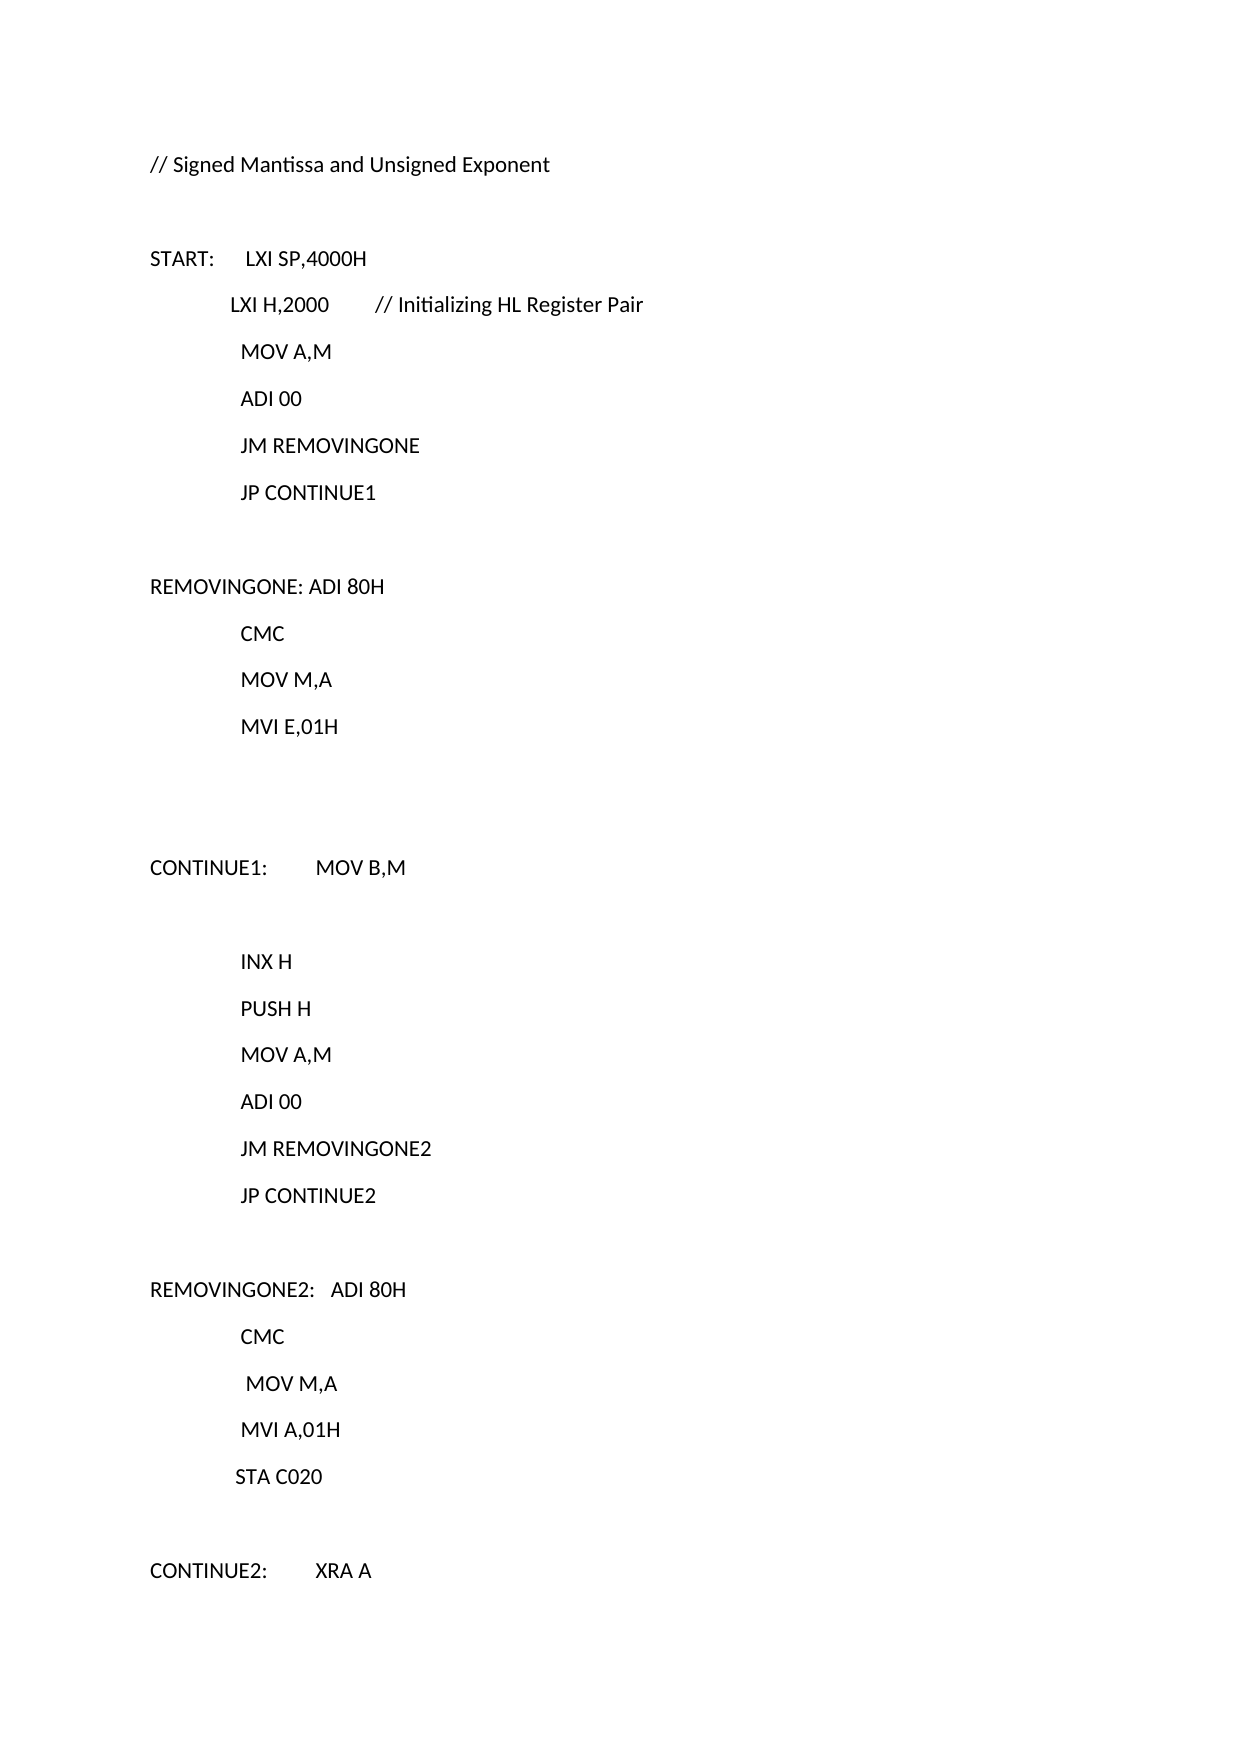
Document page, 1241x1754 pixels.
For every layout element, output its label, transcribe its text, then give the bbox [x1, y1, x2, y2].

text JM REMOVINGONE [150, 431, 1090, 459]
text STA C020 [150, 1462, 1090, 1491]
text MVI E,01H [150, 712, 1090, 741]
text CMC [150, 1322, 1090, 1350]
text START: LXI SP,4000H [150, 244, 1090, 272]
text MVI A,01H [150, 1416, 1090, 1444]
text MOV A,M [150, 337, 1090, 366]
text LXI H,2000 // Initializing HL Register Pair [150, 291, 1090, 319]
text ADI 00 [150, 1087, 1090, 1116]
text ADI 00 [150, 384, 1090, 412]
text CMC [150, 619, 1090, 647]
text PUSH H [150, 994, 1090, 1022]
text INX H [150, 947, 1090, 975]
text MOV M,A [150, 1369, 1090, 1397]
text JP CONTINUE2 [150, 1181, 1090, 1209]
text JM REMOVINGONE2 [150, 1134, 1090, 1162]
text REMOVINGONE2: ADI 80H [150, 1275, 1090, 1303]
text MOV M,A [150, 666, 1090, 694]
text REMOVINGONE: ADI 80H [150, 572, 1090, 600]
text CONTINUE1: MOV B,M [150, 853, 1090, 881]
text CONTINUE2: XRA A [150, 1556, 1090, 1584]
text // Signed Mantissa and Unsigned Exponent [150, 150, 1090, 178]
text MOV A,M [150, 1041, 1090, 1069]
text JP CONTINUE1 [150, 478, 1090, 506]
